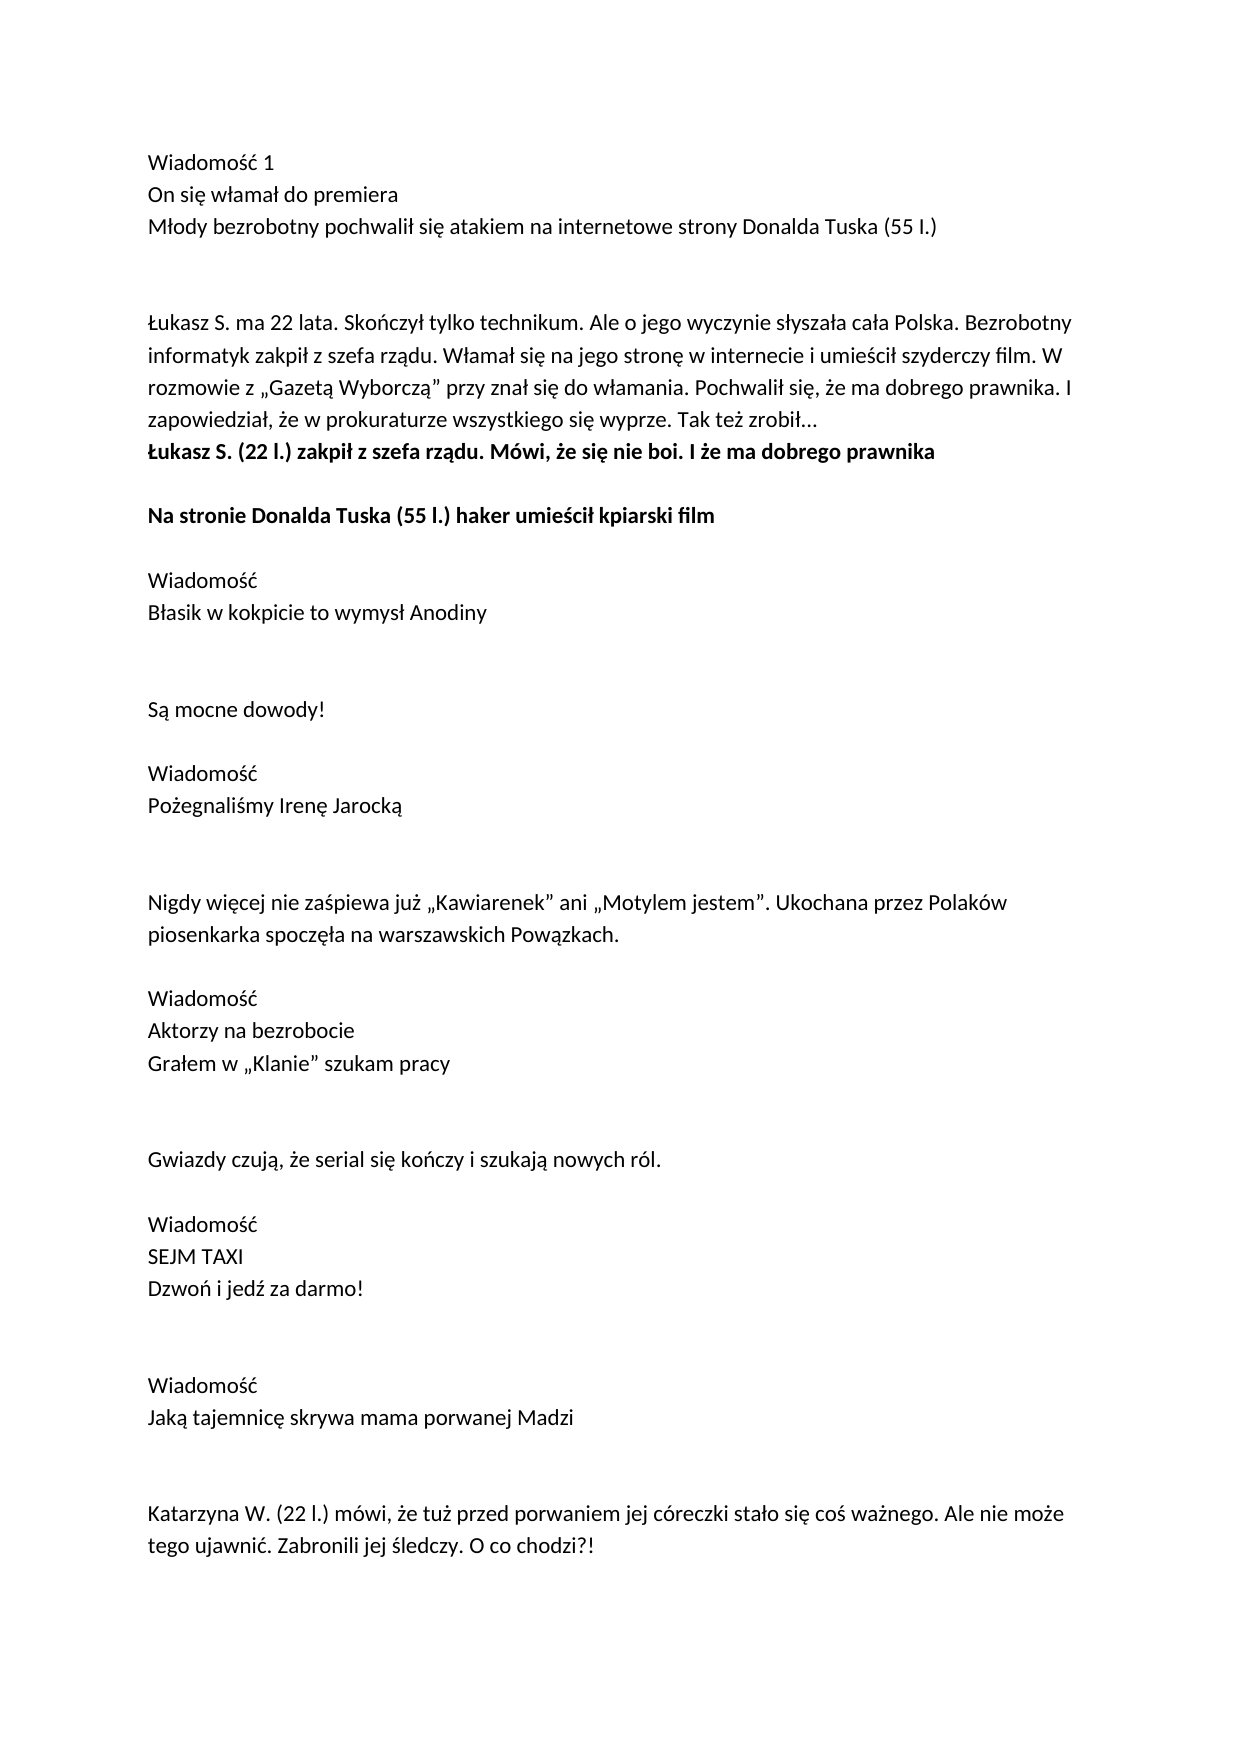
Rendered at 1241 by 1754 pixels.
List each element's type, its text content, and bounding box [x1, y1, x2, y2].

text Wiadomość [148, 759, 1093, 787]
text Nigdy więcej nie zaśpiewa już „Kawiarenek” ani „Motylem jestem”. Ukochana przez Polaków piosenkarka spoczęła na warszawskich Powązkach. [148, 888, 1093, 948]
text Łukasz S. (22 l.) zakpił z szefa rządu. Mówi, że się nie boi. I że ma dobrego prawnika [148, 437, 1093, 465]
text Wiadomość [148, 1371, 1093, 1399]
text Jaką tajemnicę skrywa mama porwanej Madzi [148, 1403, 1093, 1431]
text Aktorzy na bezrobocie [148, 1017, 1093, 1045]
text Młody bezrobotny pochwalił się atakiem na internetowe strony Donalda Tuska (55 I.) [148, 212, 1093, 240]
text Dzwoń i jedź za darmo! [148, 1274, 1093, 1302]
text On się włamał do premiera [148, 180, 1093, 208]
text Błasik w kokpicie to wymysł Anodiny [148, 598, 1093, 626]
text Wiadomość 1 [148, 148, 1093, 176]
text Pożegnaliśmy Irenę Jarocką [148, 791, 1093, 819]
text Wiadomość [148, 984, 1093, 1012]
text Katarzyna W. (22 l.) mówi, że tuż przed porwaniem jej córeczki stało się coś ważnego. Ale nie może tego ujawnić. Zabronili jej śledczy. O co chodzi?! [148, 1499, 1093, 1560]
text Grałem w „Klanie” szukam pracy [148, 1049, 1093, 1077]
text Łukasz S. ma 22 lata. Skończył tylko technikum. Ale o jego wyczynie słyszała cała Polska. Bezrobotny informatyk zakpił z szefa rządu. Włamał się na jego stronę w internecie i umieścił szyderczy film. W rozmowie z „Gazetą Wyborczą” przy znał się do włamania. Pochwalił się, że ma dobrego prawnika. I zapowiedział, że w prokuraturze wszystkiego się wyprze. Tak też zrobił... [148, 308, 1093, 433]
text Gwiazdy czują, że serial się kończy i szukają nowych ról. [148, 1145, 1093, 1173]
text Są mocne dowody! [148, 695, 1093, 723]
text Na stronie Donalda Tuska (55 l.) haker umieścił kpiarski film [148, 502, 1093, 530]
text SEJM TAXI [148, 1242, 1093, 1270]
text Wiadomość [148, 566, 1093, 594]
text Wiadomość [148, 1210, 1093, 1238]
